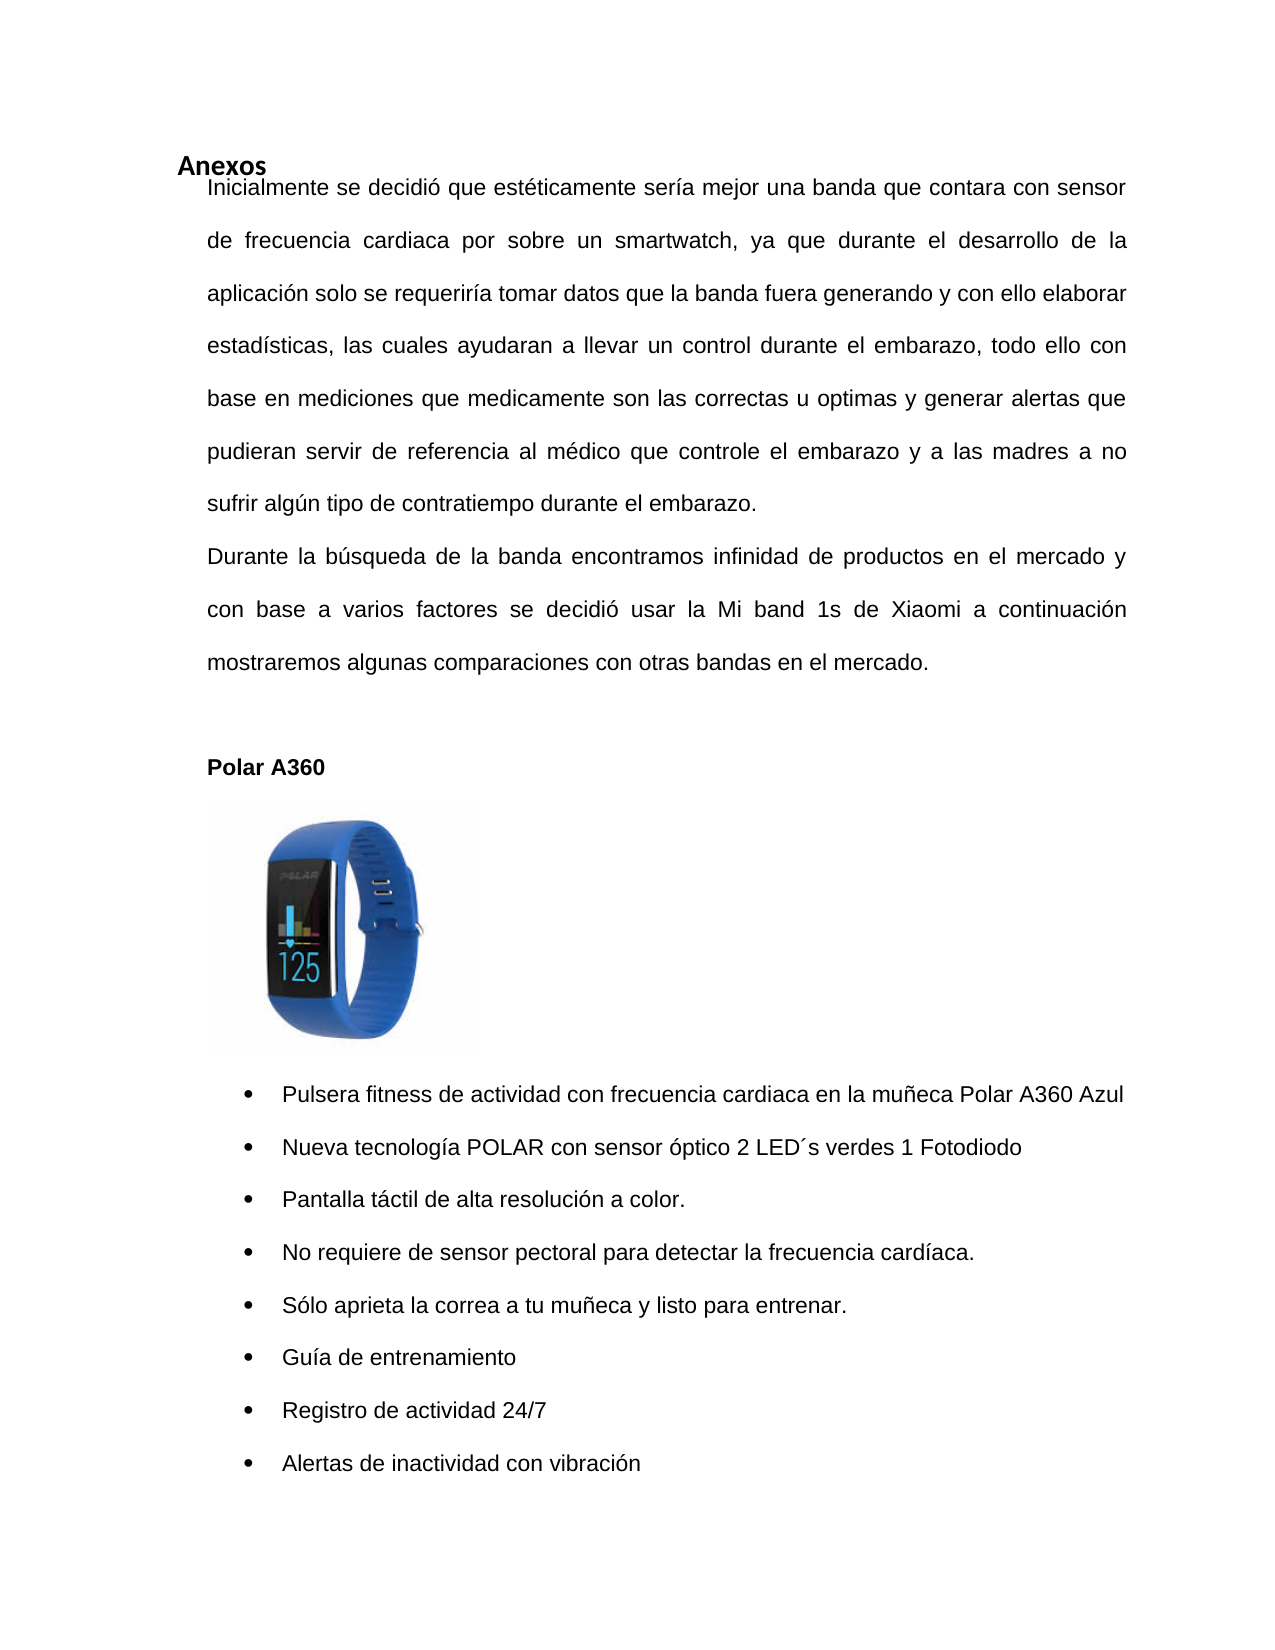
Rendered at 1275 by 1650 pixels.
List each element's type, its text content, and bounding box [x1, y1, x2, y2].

list Guía de entrenamiento [244, 1344, 1127, 1371]
text Durante la búsqueda de la banda encontramos infinidad de productos en el mercado y con base a varios factores se decidió usar la Mi band 1s de Xiaomi a continuación mostraremos algunas comparaciones con otras bandas en el mercado. [207, 543, 1127, 675]
list Nueva tecnología POLAR con sensor óptico 2 LED´s verdes 1 Fotodiodo [244, 1133, 1127, 1160]
text Polar A360 [207, 754, 1127, 780]
list Sólo aprieta la correa a tu muñeca y listo para entrenar. [244, 1292, 1127, 1318]
picture [206, 806, 478, 1057]
list Pantalla táctil de alta resolución a color. [244, 1186, 1127, 1212]
list Pulsera fitness de actividad con frecuencia cardiaca en la muñeca Polar A360 Azul [244, 1081, 1127, 1107]
list Registro de actividad 24/7 [244, 1397, 1127, 1423]
list Alertas de inactividad con vibración [244, 1450, 1127, 1476]
text Inicialmente se decidió que estéticamente sería mejor una banda que contara con sensor de frecuencia cardiaca por sobre un smartwatch, ya que durante el desarrollo de la aplicación solo se requeriría tomar datos que la banda fuera generando y con ello elaborar estadísticas, las cuales ayudaran a llevar un control durante el embarazo, todo ello con base en mediciones que medicamente son las correctas u optimas y generar alertas que pudieran servir de referencia al médico que controle el embarazo y a las madres a no sufrir algún tipo de contratiempo durante el embarazo. [207, 174, 1127, 517]
list No requiere de sensor pectoral para detectar la frecuencia cardíaca. [244, 1239, 1127, 1265]
